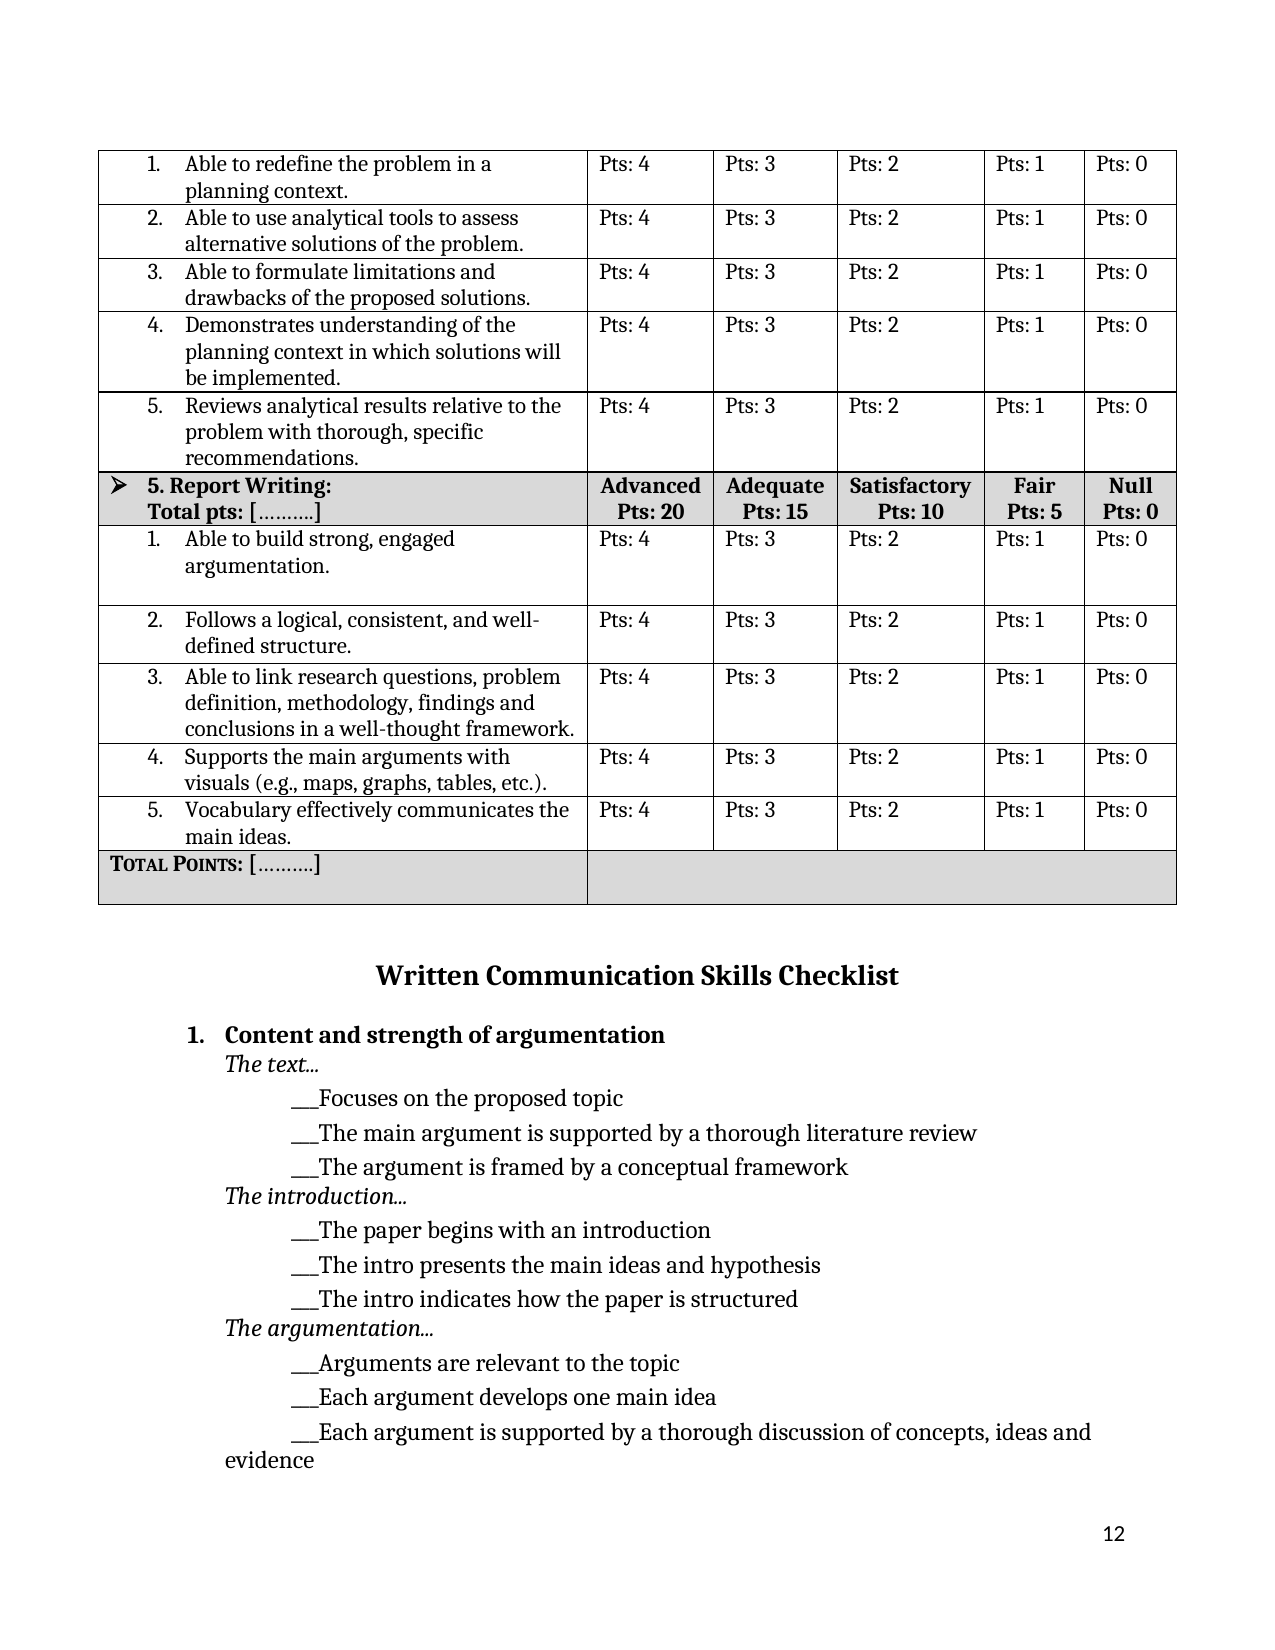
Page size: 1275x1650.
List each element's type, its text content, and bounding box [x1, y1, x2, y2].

table_cell Pts: 4 [588, 259, 713, 311]
table_cell Pts: 3 [714, 312, 837, 391]
table_cell Pts: 2 [838, 797, 984, 850]
table_cell Pts: 0 [1085, 606, 1176, 662]
table_cell Pts: 2 [838, 312, 984, 391]
table_cell Pts: 2 [838, 259, 984, 311]
table_cell Pts: 0 [1085, 664, 1176, 742]
table_cell Pts: 0 [1085, 393, 1176, 471]
table_cell Pts: 1 [985, 205, 1084, 257]
table_cell Pts: 4 [588, 664, 713, 742]
table_cell Adequate Pts: 15 [714, 473, 837, 525]
table_cell Able to redefine the problem in a planning context. [99, 151, 587, 204]
table_cell 5. Report Writing: Total pts: [……….] [99, 473, 587, 525]
table_cell Vocabulary effectively communicates the main ideas. [99, 797, 587, 850]
table_cell Pts: 1 [985, 797, 1084, 850]
table_cell Pts: 4 [588, 606, 713, 662]
table_cell Pts: 1 [985, 151, 1084, 204]
table_cell Pts: 1 [985, 259, 1084, 311]
table_cell Pts: 2 [838, 526, 984, 605]
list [187, 1021, 1125, 1475]
table_cell Pts: 4 [588, 151, 713, 204]
table_cell Pts: 3 [714, 664, 837, 742]
table_cell Pts: 1 [985, 606, 1084, 662]
table_cell Pts: 1 [985, 744, 1084, 796]
table_cell Pts: 1 [985, 393, 1084, 471]
table_cell Demonstrates understanding of the planning context in which solutions will be implemented. [99, 312, 587, 391]
table_cell Satisfactory Pts: 10 [838, 473, 984, 525]
table_cell Able to use analytical tools to assess alternative solutions of the problem. [99, 205, 587, 257]
table_cell Pts: 0 [1085, 312, 1176, 391]
table_cell Able to link research questions, problem definition, methodology, findings and conclusions in a well-thought framework. [99, 664, 587, 742]
table_cell Pts: 1 [985, 526, 1084, 605]
table_cell Pts: 3 [714, 606, 837, 662]
table_cell Pts: 1 [985, 312, 1084, 391]
table_cell Supports the main arguments with visuals (e.g., maps, graphs, tables, etc.). [99, 744, 587, 796]
text Written Communication Skills Checklist [150, 959, 1125, 992]
table_cell Pts: 3 [714, 797, 837, 850]
table_cell Pts: 4 [588, 744, 713, 796]
table_cell Reviews analytical results relative to the problem with thorough, specific recommendations. [99, 393, 587, 471]
table_cell Pts: 0 [1085, 259, 1176, 311]
table_cell Pts: 4 [588, 526, 713, 605]
table_cell Pts: 2 [838, 606, 984, 662]
table_cell Pts: 4 [588, 312, 713, 391]
table_cell Pts: 2 [838, 205, 984, 257]
table_cell Pts: 4 [588, 393, 713, 471]
table_cell [588, 851, 1176, 904]
table_cell Pts: 0 [1085, 151, 1176, 204]
table_cell Pts: 1 [985, 664, 1084, 742]
table_cell Pts: 3 [714, 205, 837, 257]
table_cell Pts: 0 [1085, 205, 1176, 257]
table_cell Able to formulate limitations and drawbacks of the proposed solutions. [99, 259, 587, 311]
table_cell Able to build strong, engaged argumentation. [99, 526, 587, 605]
table_cell Pts: 3 [714, 151, 837, 204]
table_cell Pts: 2 [838, 744, 984, 796]
table_cell Pts: 0 [1085, 526, 1176, 605]
table_cell Pts: 3 [714, 393, 837, 471]
table_cell Pts: 3 [714, 259, 837, 311]
table_cell Pts: 4 [588, 797, 713, 850]
table_cell Pts: 2 [838, 664, 984, 742]
table_cell Pts: 2 [838, 151, 984, 204]
table_cell Total Points: [……….] [99, 851, 587, 904]
table_cell Null Pts: 0 [1085, 473, 1176, 525]
table_cell Follows a logical, consistent, and well-defined structure. [99, 606, 587, 662]
table_cell Pts: 0 [1085, 797, 1176, 850]
table_cell Pts: 3 [714, 744, 837, 796]
table_cell Fair Pts: 5 [985, 473, 1084, 525]
table_cell Advanced Pts: 20 [588, 473, 713, 525]
table_cell Pts: 0 [1085, 744, 1176, 796]
table_cell Pts: 3 [714, 526, 837, 605]
table_cell Pts: 4 [588, 205, 713, 257]
table_cell Pts: 2 [838, 393, 984, 471]
